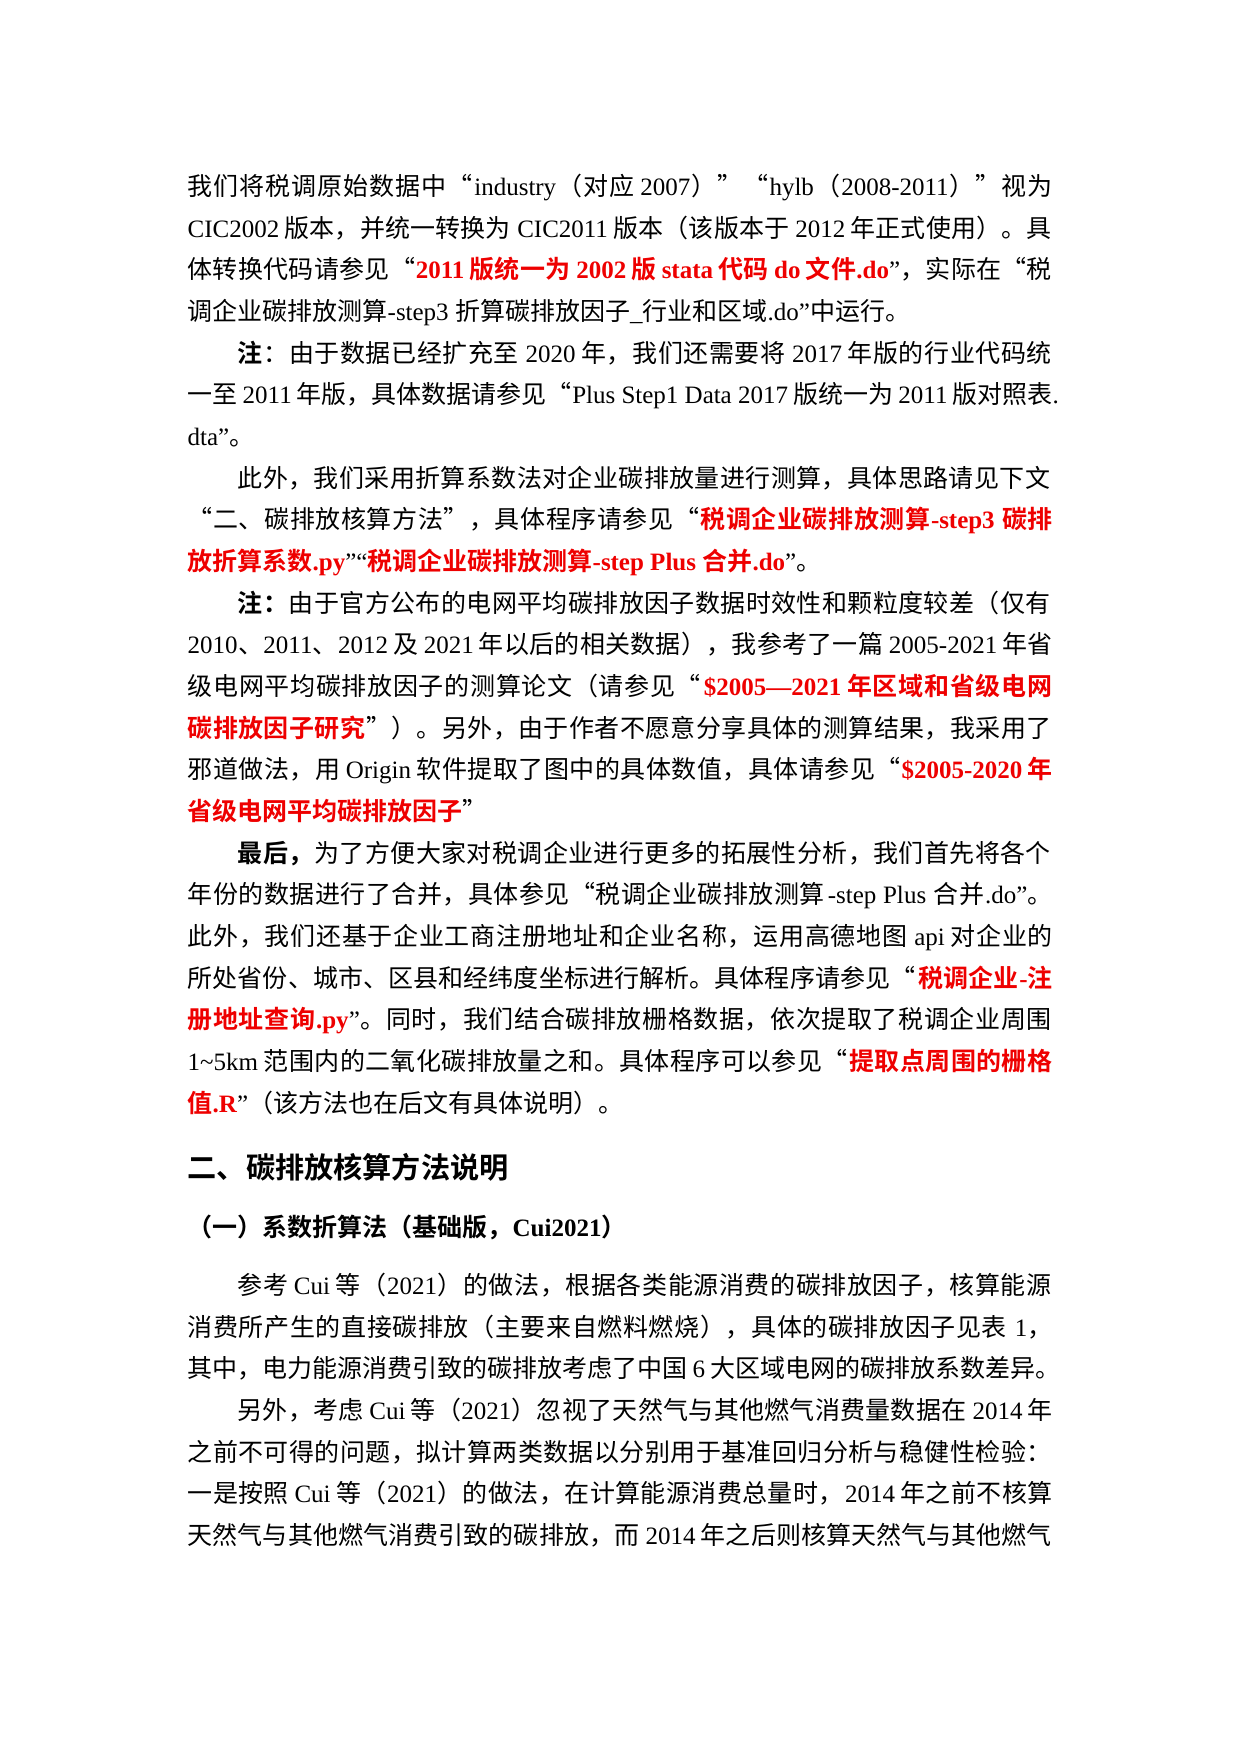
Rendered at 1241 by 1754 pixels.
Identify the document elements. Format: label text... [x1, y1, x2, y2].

text 最后，为了方便大家对税调企业进行更多的拓展性分析，我们首先将各个年份的数据进行了合并，具体参见“税调企业碳排放测算-step Plus 合并.do”。此外，我们还基于企业工商注册地址和企业名称，运用高德地图api对企业的所处省份、城市、区县和经纬度坐标进行解析。具体程序请参见“税调企业-注册地址查询.py”。同时，我们结合碳排放栅格数据，依次提取了税调企业周围1~5km范围内的二氧化碳排放量之和。具体程序可以参见“提取点周围的栅格值.R”（该方法也在后文有具体说明）。 [187, 829, 1053, 1120]
text 二、碳排放核算方法说明 [187, 1145, 1053, 1187]
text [187, 162, 1053, 329]
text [187, 1386, 1053, 1553]
text 注：由于数据已经扩充至2020年，我们还需要将2017年版的行业代码统一至2011年版，具体数据请参见“Plus Step1 Data 2017版统一为2011版对照表.dta”。 [187, 329, 1053, 454]
text （一）系数折算法（基础版，Cui2021） [187, 1203, 1053, 1245]
text 注：由于官方公布的电网平均碳排放因子数据时效性和颗粒度较差（仅有2010、2011、2012及2021年以后的相关数据），我参考了一篇2005-2021年省级电网平均碳排放因子的测算论文（请参见“$2005—2021年区域和省级电网碳排放因子研究”）。另外，由于作者不愿意分享具体的测算结果，我采用了邪道做法，用Origin软件提取了图中的具体数值，具体请参见“$2005-2020年省级电网平均碳排放因子” [187, 579, 1053, 829]
text 参考Cui等（2021）的做法，根据各类能源消费的碳排放因子，核算能源消费所产生的直接碳排放（主要来自燃料燃烧），具体的碳排放因子见表1，其中，电力能源消费引致的碳排放考虑了中国6大区域电网的碳排放系数差异。 [187, 1261, 1053, 1386]
text 此外，我们采用折算系数法对企业碳排放量进行测算，具体思路请见下文“二、碳排放核算方法”，具体程序请参见“税调企业碳排放测算-step3 碳排放折算系数.py”“税调企业碳排放测算-step Plus 合并.do”。 [187, 454, 1053, 579]
